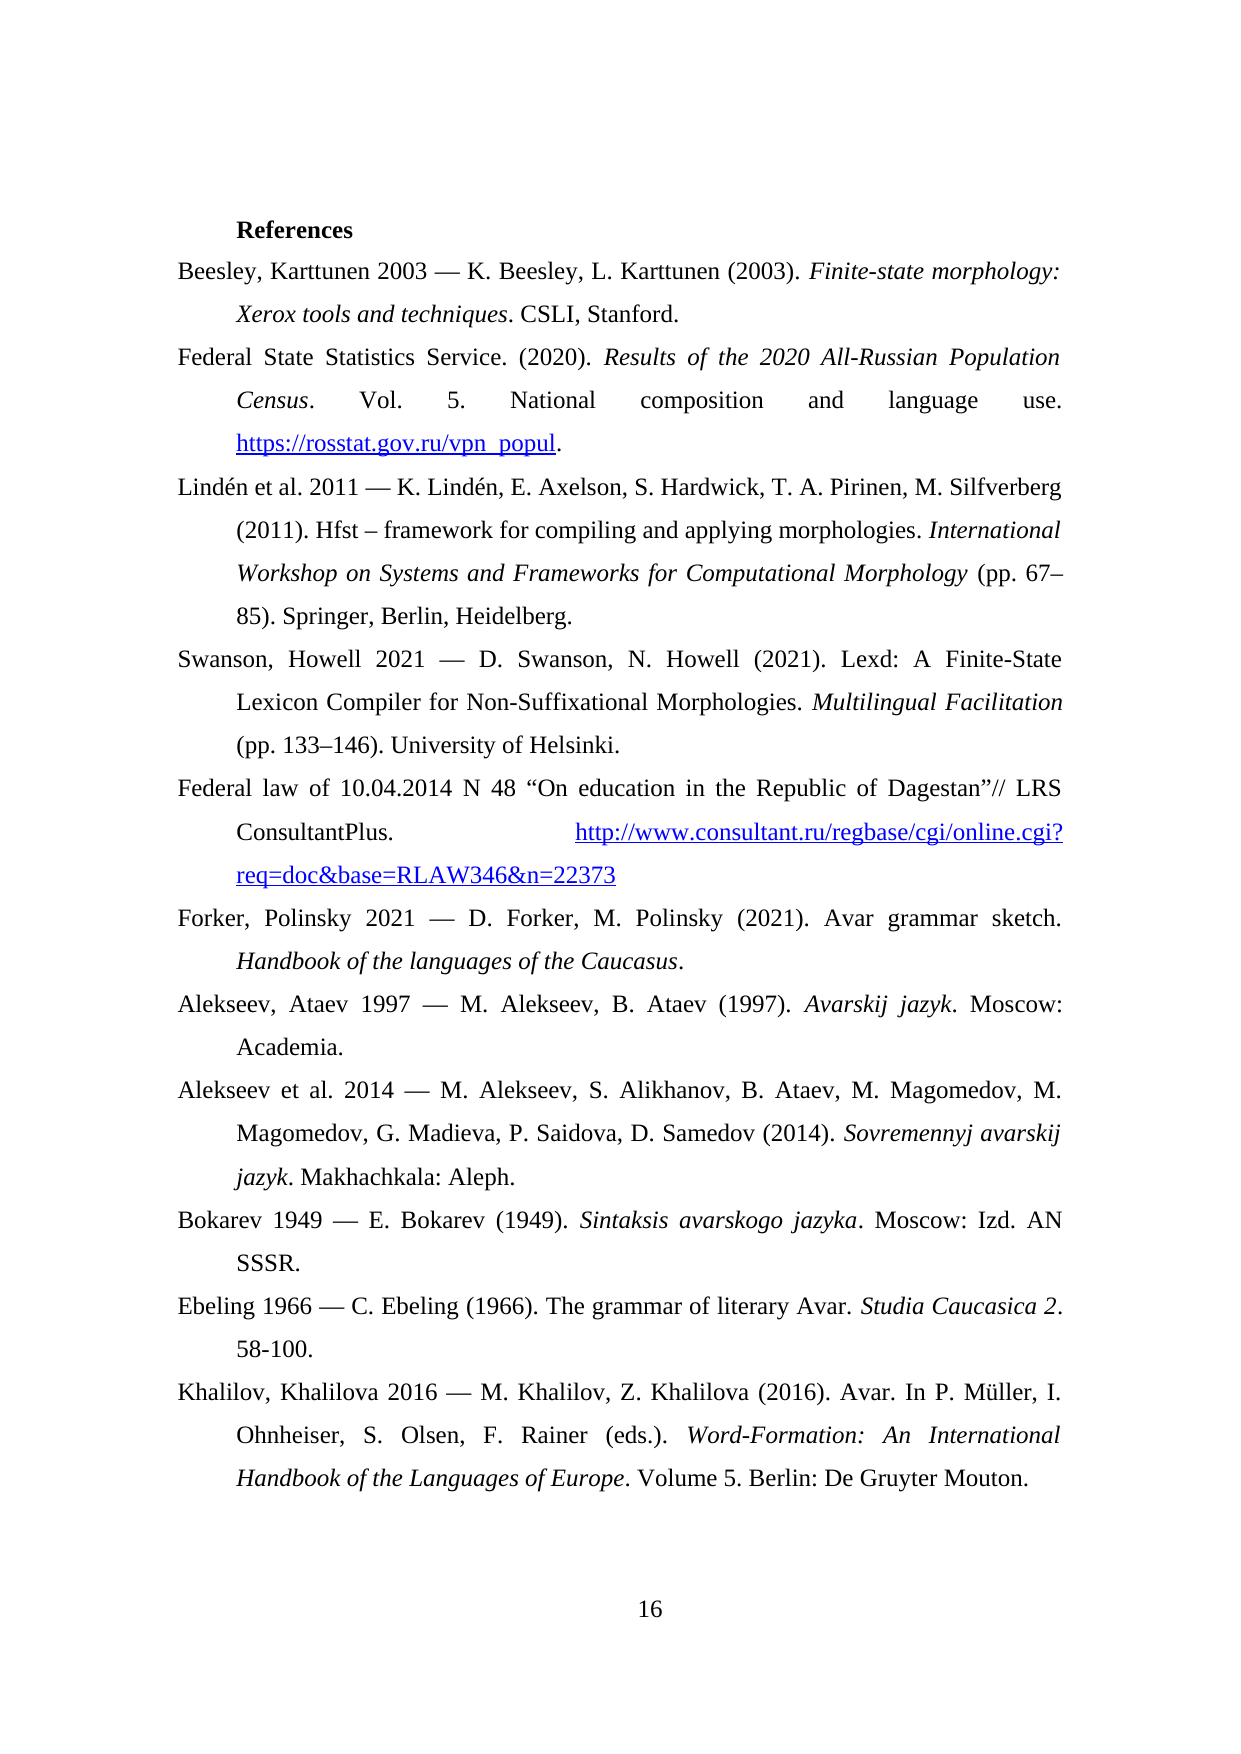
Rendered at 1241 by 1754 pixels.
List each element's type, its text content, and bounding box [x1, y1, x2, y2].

text Beesley, Karttunen 2003 — K. Beesley, L. Karttunen (2003). Finite-state morphology: Xerox tools and techniques. CSLI, Stanford. [177, 256, 1063, 328]
text Federal law of 10.04.2014 N 48 “On education in the Republic of Dagestan”// LRS ConsultantPlus. http://www.consultant.ru/regbase/cgi/online.cgi?req=doc&base=RLAW346&n=22373 [177, 773, 1063, 888]
text Alekseev, Ataev 1997 — M. Alekseev, B. Ataev (1997). Avarskij jazyk. Moscow: Academia. [177, 989, 1063, 1061]
text Ebeling 1966 — C. Ebeling (1966). The grammar of literary Avar. Studia Caucasica 2. 58-100. [177, 1291, 1063, 1363]
text Federal State Statistics Service. (2020). Results of the 2020 All-Russian Population Census. Vol. 5. National composition and language use. https://rosstat.gov.ru/vpn_popul. [177, 342, 1063, 457]
text Alekseev et al. 2014 — M. Alekseev, S. Alikhanov, B. Ataev, M. Magomedov, M. Magomedov, G. Madieva, P. Saidova, D. Samedov (2014). Sovremennyj avarskij jazyk. Makhachkala: Aleph. [177, 1075, 1063, 1190]
text Bokarev 1949 — E. Bokarev (1949). Sintaksis avarskogo jazyka. Moscow: Izd. AN SSSR. [177, 1205, 1063, 1277]
text Swanson, Howell 2021 — D. Swanson, N. Howell (2021). Lexd: A Finite-State Lexicon Compiler for Non-Suffixational Morphologies. Multilingual Facilitation (pp. 133–146). University of Helsinki. [177, 644, 1063, 759]
subtitle References [236, 215, 1063, 243]
text Forker, Polinsky 2021 — D. Forker, M. Polinsky (2021). Avar grammar sketch. Handbook of the languages of the Caucasus. [177, 903, 1063, 975]
text Lindén et al. 2011 — K. Lindén, E. Axelson, S. Hardwick, T. A. Pirinen, M. Silfverberg (2011). Hfst – framework for compiling and applying morphologies. International Workshop on Systems and Frameworks for Computational Morphology (pp. 67–85). Springer, Berlin, Heidelberg. [177, 472, 1063, 630]
text Khalilov, Khalilova 2016 — M. Khalilov, Z. Khalilova (2016). Avar. In P. Müller, I. Ohnheiser, S. Olsen, F. Rainer (eds.). Word-Formation: An International Handbook of the Languages of Europe. Volume 5. Berlin: De Gruyter Mouton. [177, 1377, 1063, 1492]
